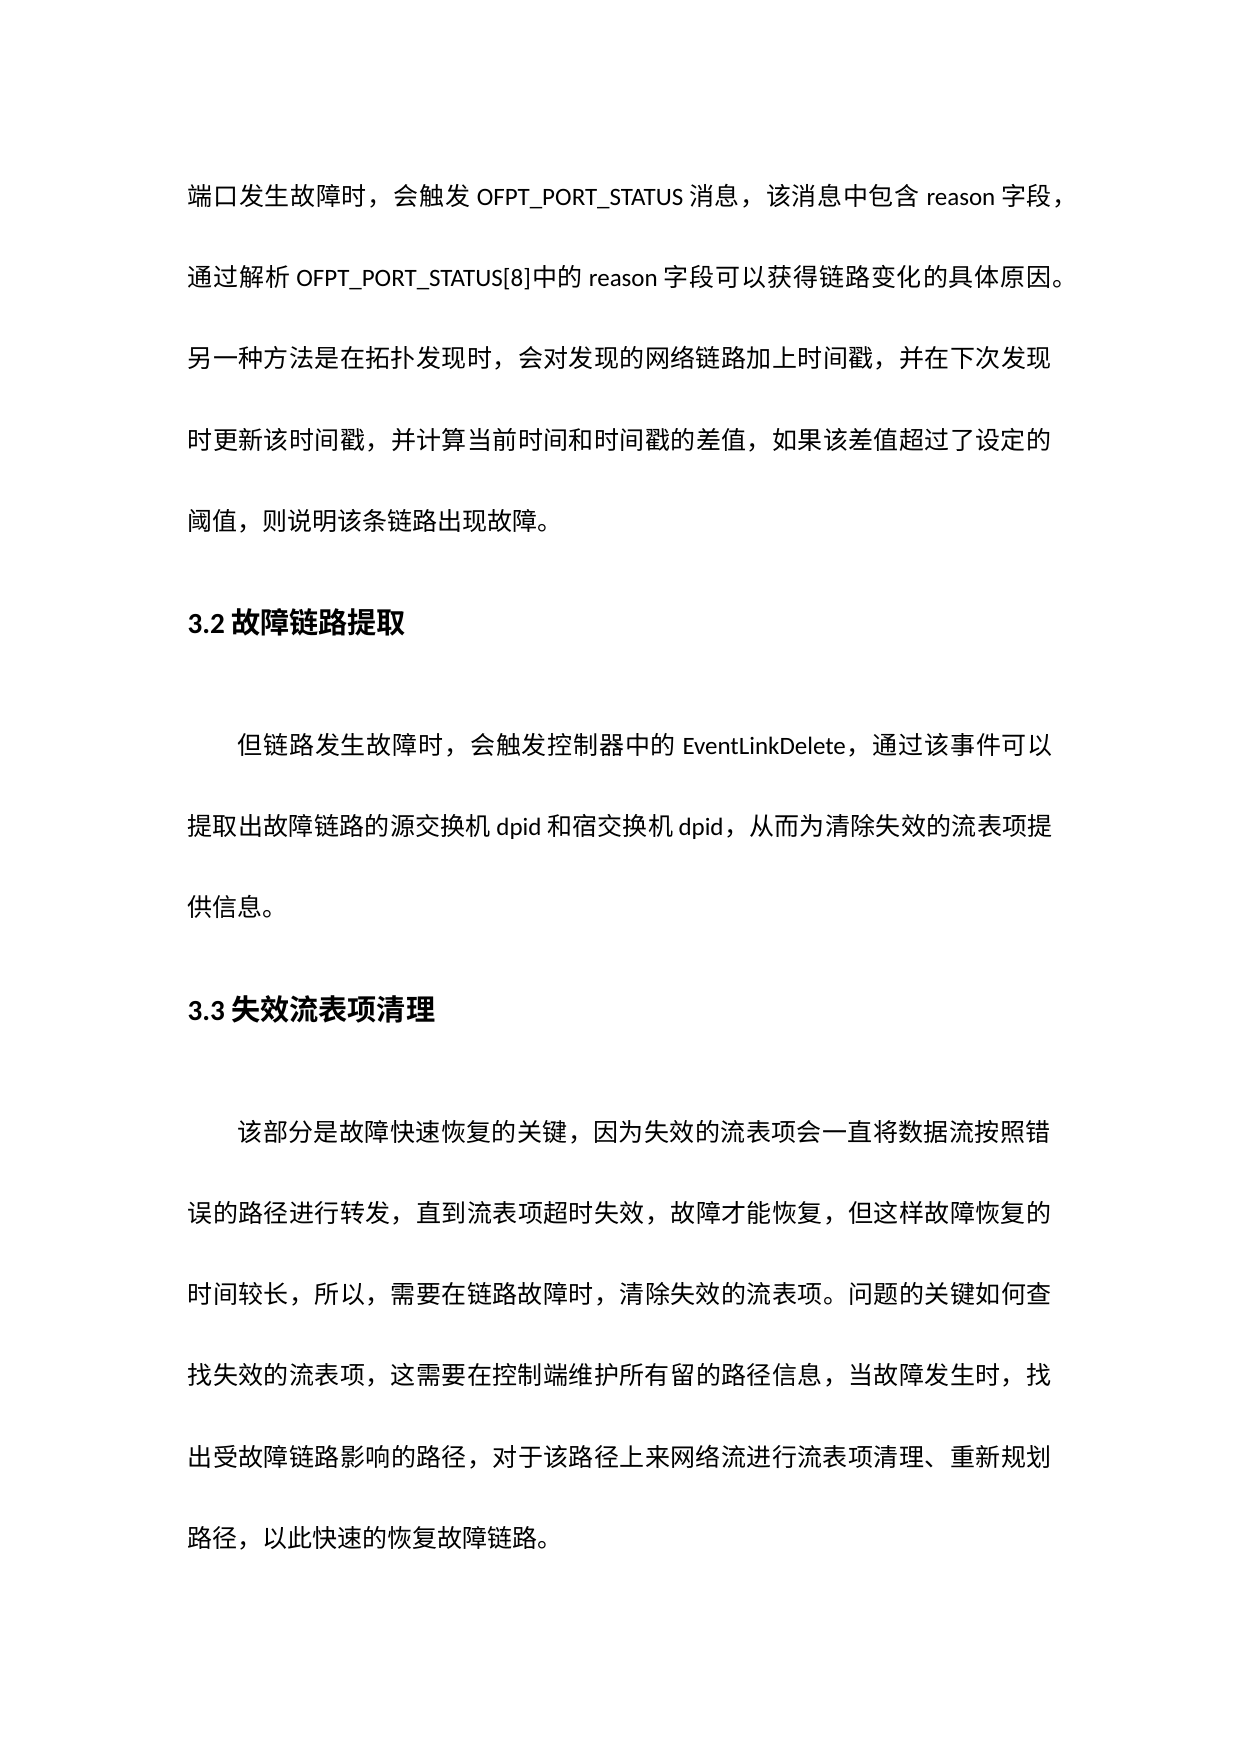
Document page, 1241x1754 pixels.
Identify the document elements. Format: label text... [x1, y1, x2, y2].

subtitle 3.2故障链路提取 [187, 588, 1053, 653]
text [187, 162, 1053, 552]
subtitle 3.3失效流表项清理 [187, 975, 1053, 1040]
text 该部分是故障快速恢复的关键，因为失效的流表项会一直将数据流按照错误的路径进行转发，直到流表项超时失效，故障才能恢复，但这样故障恢复的时间较长，所以，需要在链路故障时，清除失效的流表项。问题的关键如何查找失效的流表项，这需要在控制端维护所有留的路径信息，当故障发生时，找出受故障链路影响的路径，对于该路径上来网络流进行流表项清理、重新规划路径，以此快速的恢复故障链路。 [187, 1098, 1053, 1569]
text 但链路发生故障时，会触发控制器中的EventLinkDelete，通过该事件可以提取出故障链路的源交换机dpid和宿交换机dpid，从而为清除失效的流表项提供信息。 [187, 711, 1053, 938]
